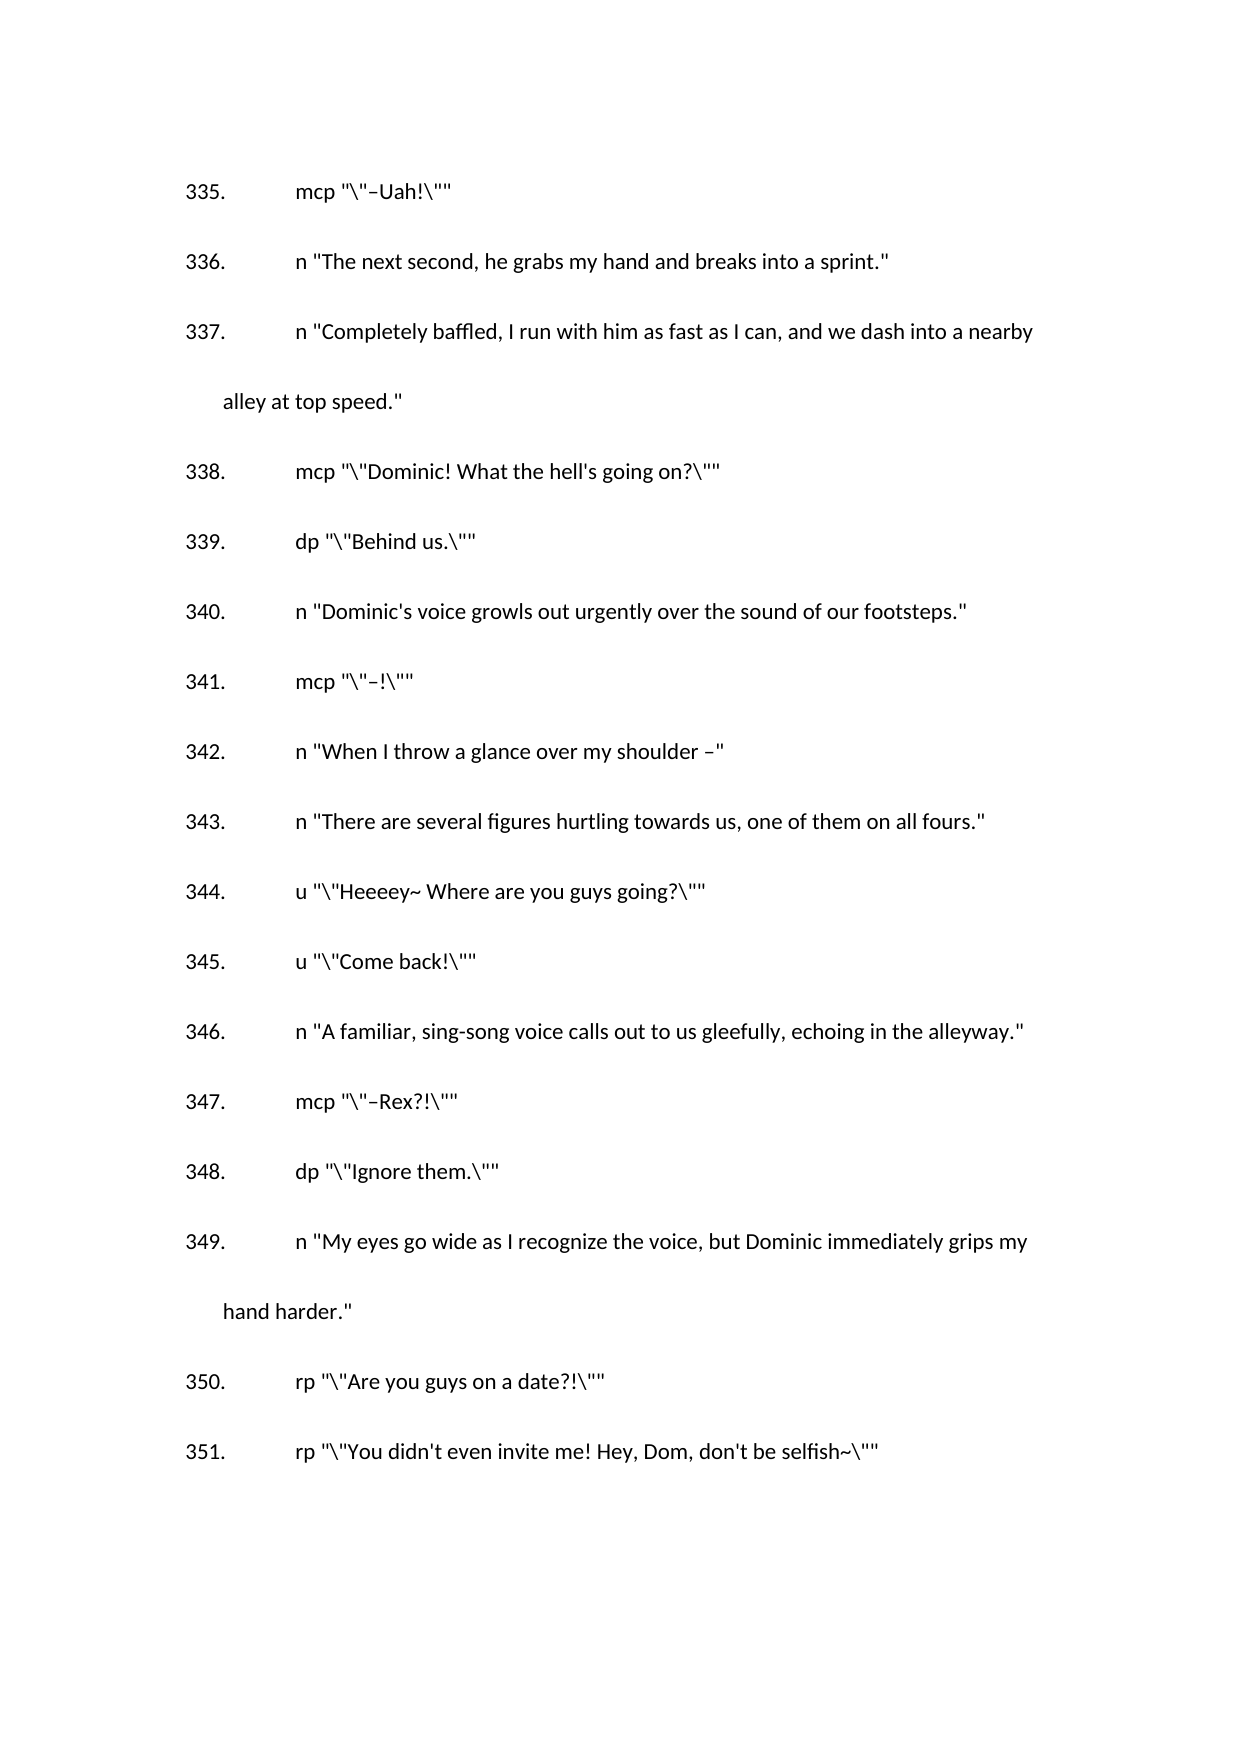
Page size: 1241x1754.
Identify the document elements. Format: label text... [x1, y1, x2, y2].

list n "There are several figures hurtling towards us, one of them on all fours." [185, 807, 1063, 835]
list dp "\"Behind us.\"" [185, 527, 1063, 555]
list dp "\"Ignore them.\"" [185, 1157, 1063, 1185]
list n "Completely baffled, I run with him as fast as I can, and we dash into a nearby alley at top speed." [185, 317, 1063, 415]
list mcp "\"Dominic! What the hell's going on?\"" [185, 457, 1063, 485]
list mcp "\"–Uah!\"" [185, 177, 1063, 205]
list n "The next second, he grabs my hand and breaks into a sprint." [185, 247, 1063, 275]
list n "My eyes go wide as I recognize the voice, but Dominic immediately grips my hand harder." [185, 1227, 1063, 1325]
list mcp "\"–Rex?!\"" [185, 1087, 1063, 1115]
list n "Dominic's voice growls out urgently over the sound of our footsteps." [185, 597, 1063, 625]
list rp "\"You didn't even invite me! Hey, Dom, don't be selfish~\"" [185, 1437, 1063, 1465]
list n "When I throw a glance over my shoulder –" [185, 737, 1063, 765]
list u "\"Heeeey~ Where are you guys going?\"" [185, 877, 1063, 905]
list rp "\"Are you guys on a date?!\"" [185, 1367, 1063, 1395]
list u "\"Come back!\"" [185, 947, 1063, 975]
list mcp "\"–!\"" [185, 667, 1063, 695]
list n "A familiar, sing-song voice calls out to us gleefully, echoing in the alleyway." [185, 1017, 1063, 1045]
